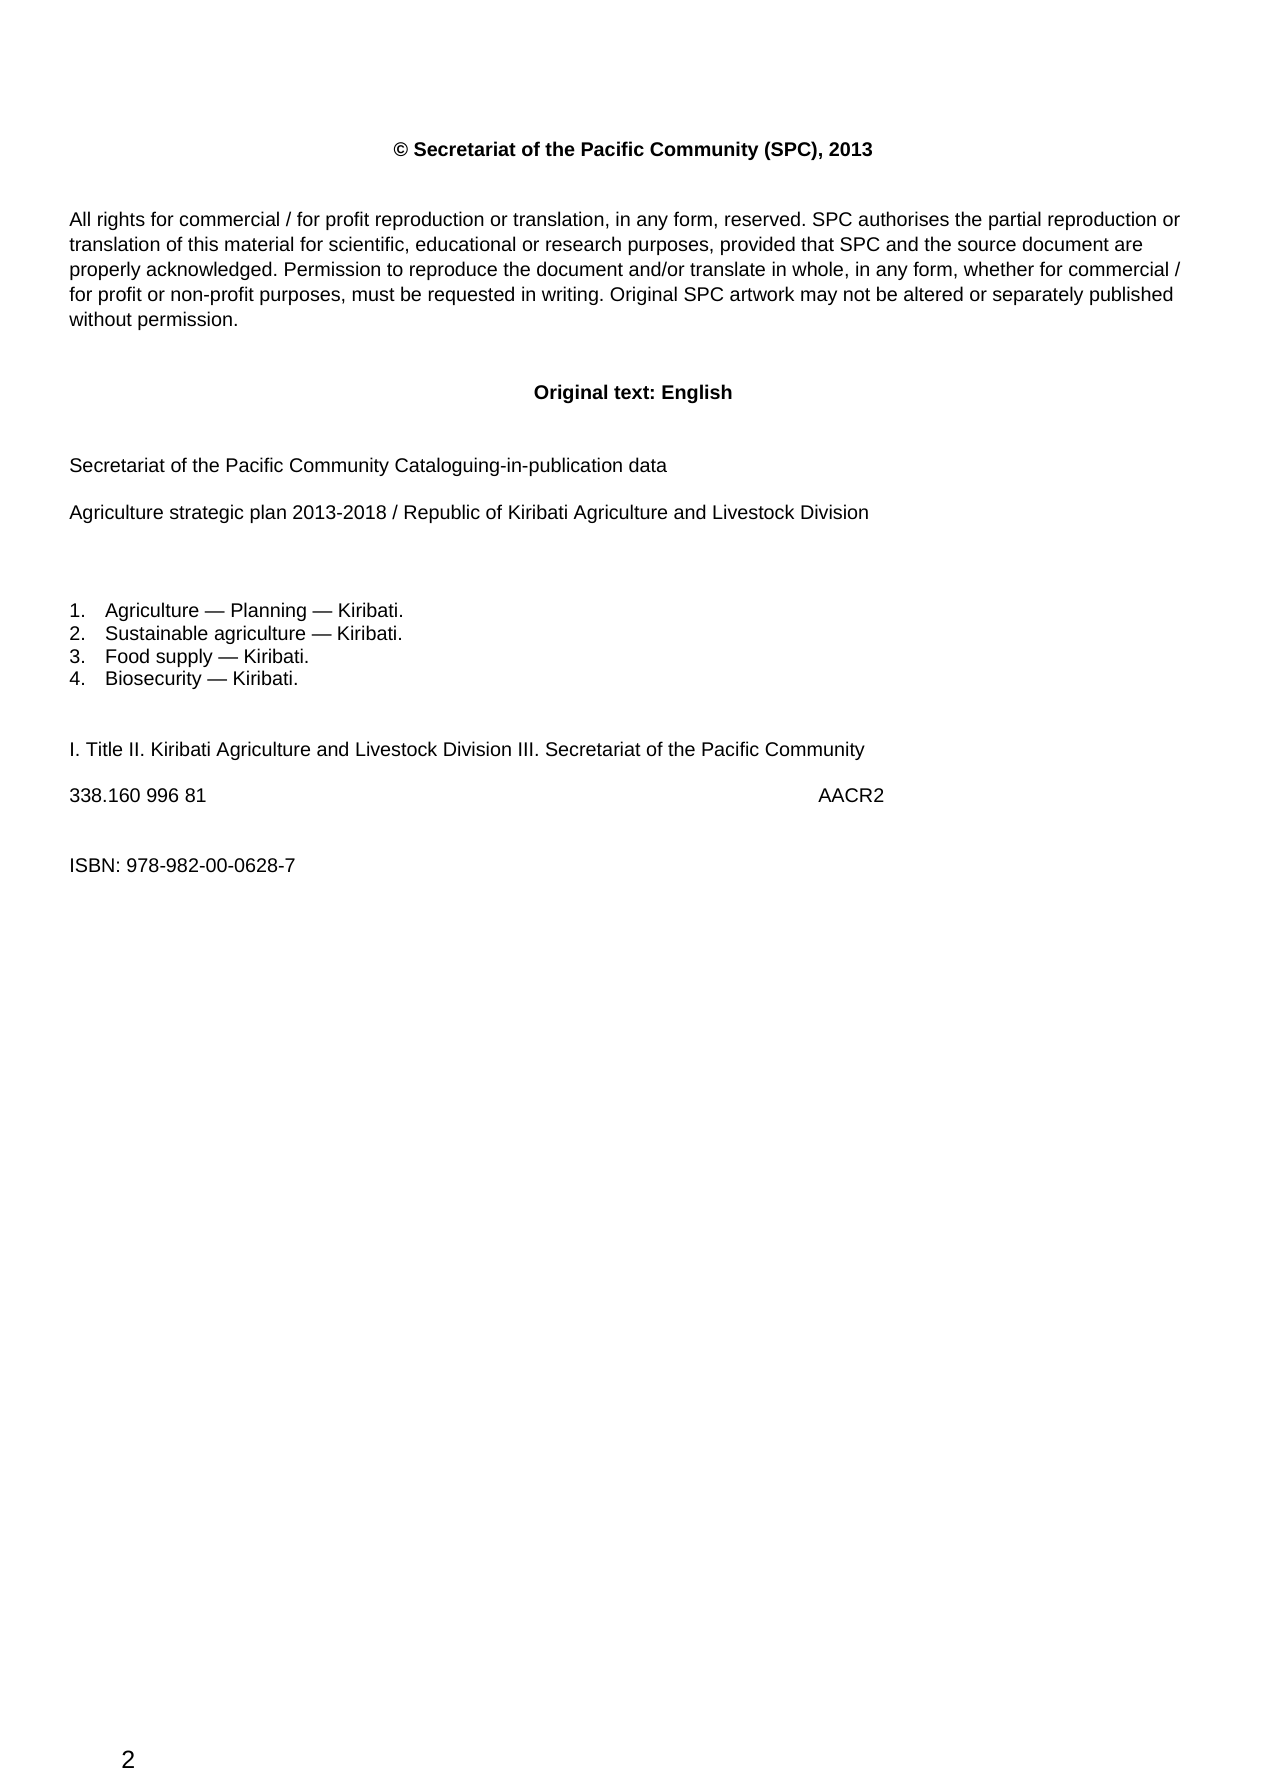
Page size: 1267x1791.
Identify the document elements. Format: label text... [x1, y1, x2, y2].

text Agriculture strategic plan 2013-2018 / Republic of Kiribati Agriculture and Livestock Division [69, 501, 1197, 524]
list Sustainable agriculture — Kiribati. [69, 622, 1197, 644]
subtitle © Secretariat of the Pacific Community (SPC), 2013 [69, 138, 1197, 160]
text ISBN: 978-982-00-0628-7 [69, 854, 1197, 877]
text I. Title II. Kiribati Agriculture and Livestock Division III. Secretariat of the Pacific Community [69, 738, 1197, 761]
list Biosecurity — Kiribati. [69, 667, 1197, 690]
subtitle Original text: English [69, 381, 1197, 403]
text 338.160 996 81 AACR2 [69, 783, 1197, 806]
list Food supply — Kiribati. [69, 644, 1197, 667]
text Secretariat of the Pacific Community Cataloguing-in-publication data [69, 453, 1197, 476]
text All rights for commercial / for profit reproduction or translation, in any form, reserved. SPC authorises the partial reproduction or translation of this material for scientific, educational or research purposes, provided that SPC and the source document are properly acknowledged. Permission to reproduce the document and/or translate in whole, in any form, whether for commercial / for profit or non-profit purposes, must be requested in writing. Original SPC artwork may not be altered or separately published without permission. [69, 208, 1197, 331]
list Agriculture — Planning — Kiribati. [69, 599, 1197, 622]
